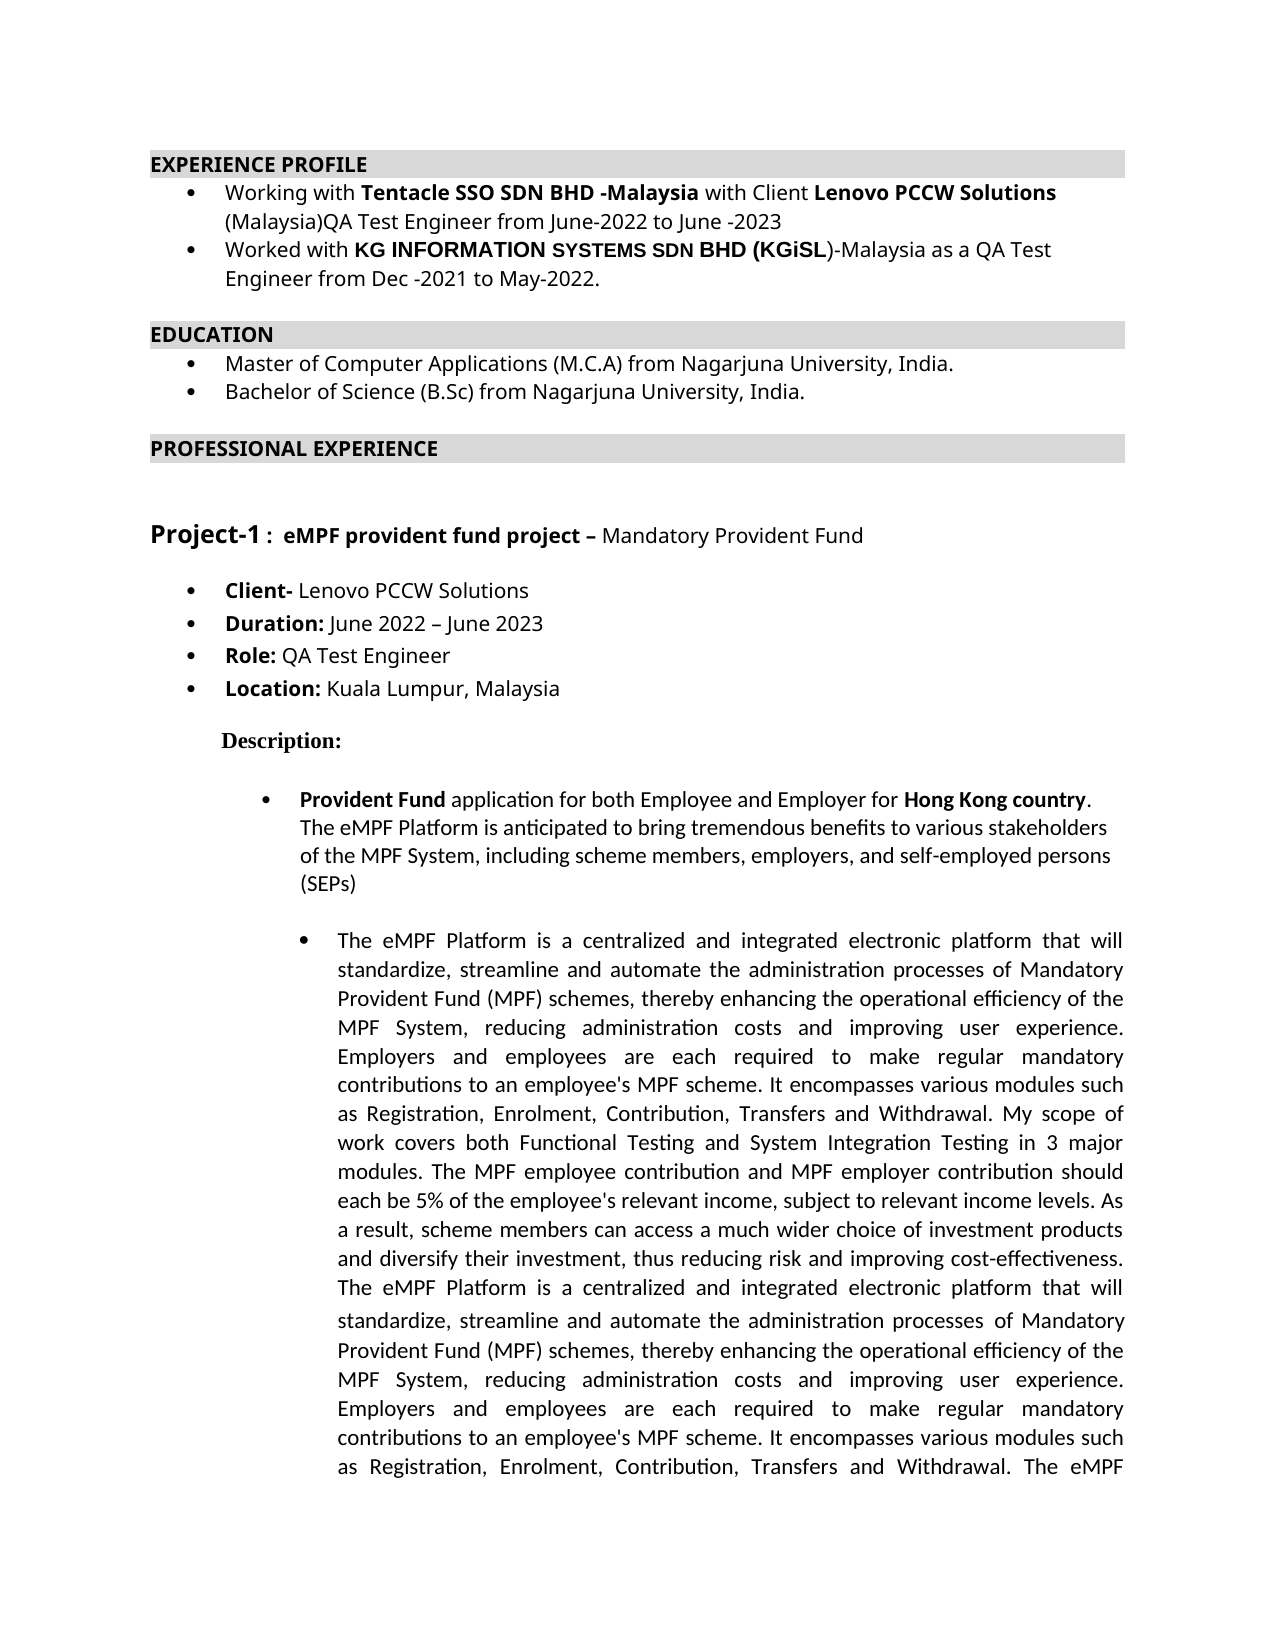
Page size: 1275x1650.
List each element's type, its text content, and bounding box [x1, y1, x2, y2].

list Role: QA Test Engineer [187, 641, 1125, 670]
list Master of Computer Applications (M.C.A) from Nagarjuna University, India. [187, 349, 1125, 377]
list Duration: June 2022 – June 2023 [187, 609, 1125, 637]
list Location: Kuala Lumpur, Malaysia [187, 674, 1125, 702]
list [300, 926, 1125, 1480]
list Provident Fund application for both Employee and Employer for Hong Kong country. The eMPF Platform is anticipated to bring tremendous benefits to various stakeholders of the MPF System, including scheme members, employers, and self-employed persons (SEPs) [262, 785, 1125, 897]
list Working with Tentacle SSO SDN BHD -Malaysia with Client Lenovo PCCW Solutions (Malaysia)QA Test Engineer from June-2022 to June -2023 [187, 178, 1125, 235]
subtitle EDUCATION [150, 321, 1125, 349]
list Worked with KG INFORMATION SYSTEMS SDN BHD (KGiSL)-Malaysia as a QA Test Engineer from Dec -2021 to May-2022. [187, 235, 1125, 292]
list Bachelor of Science (B.Sc) from Nagarjuna University, India. [187, 377, 1125, 406]
subtitle PROFESSIONAL EXPERIENCE [150, 434, 1125, 463]
list Client- Lenovo PCCW Solutions [187, 576, 1125, 605]
text Description: [164, 727, 1125, 754]
text Project-1 : eMPF provident fund project – Mandatory Provident Fund [150, 516, 1125, 550]
subtitle EXPERIENCE PROFILE [150, 150, 1125, 178]
